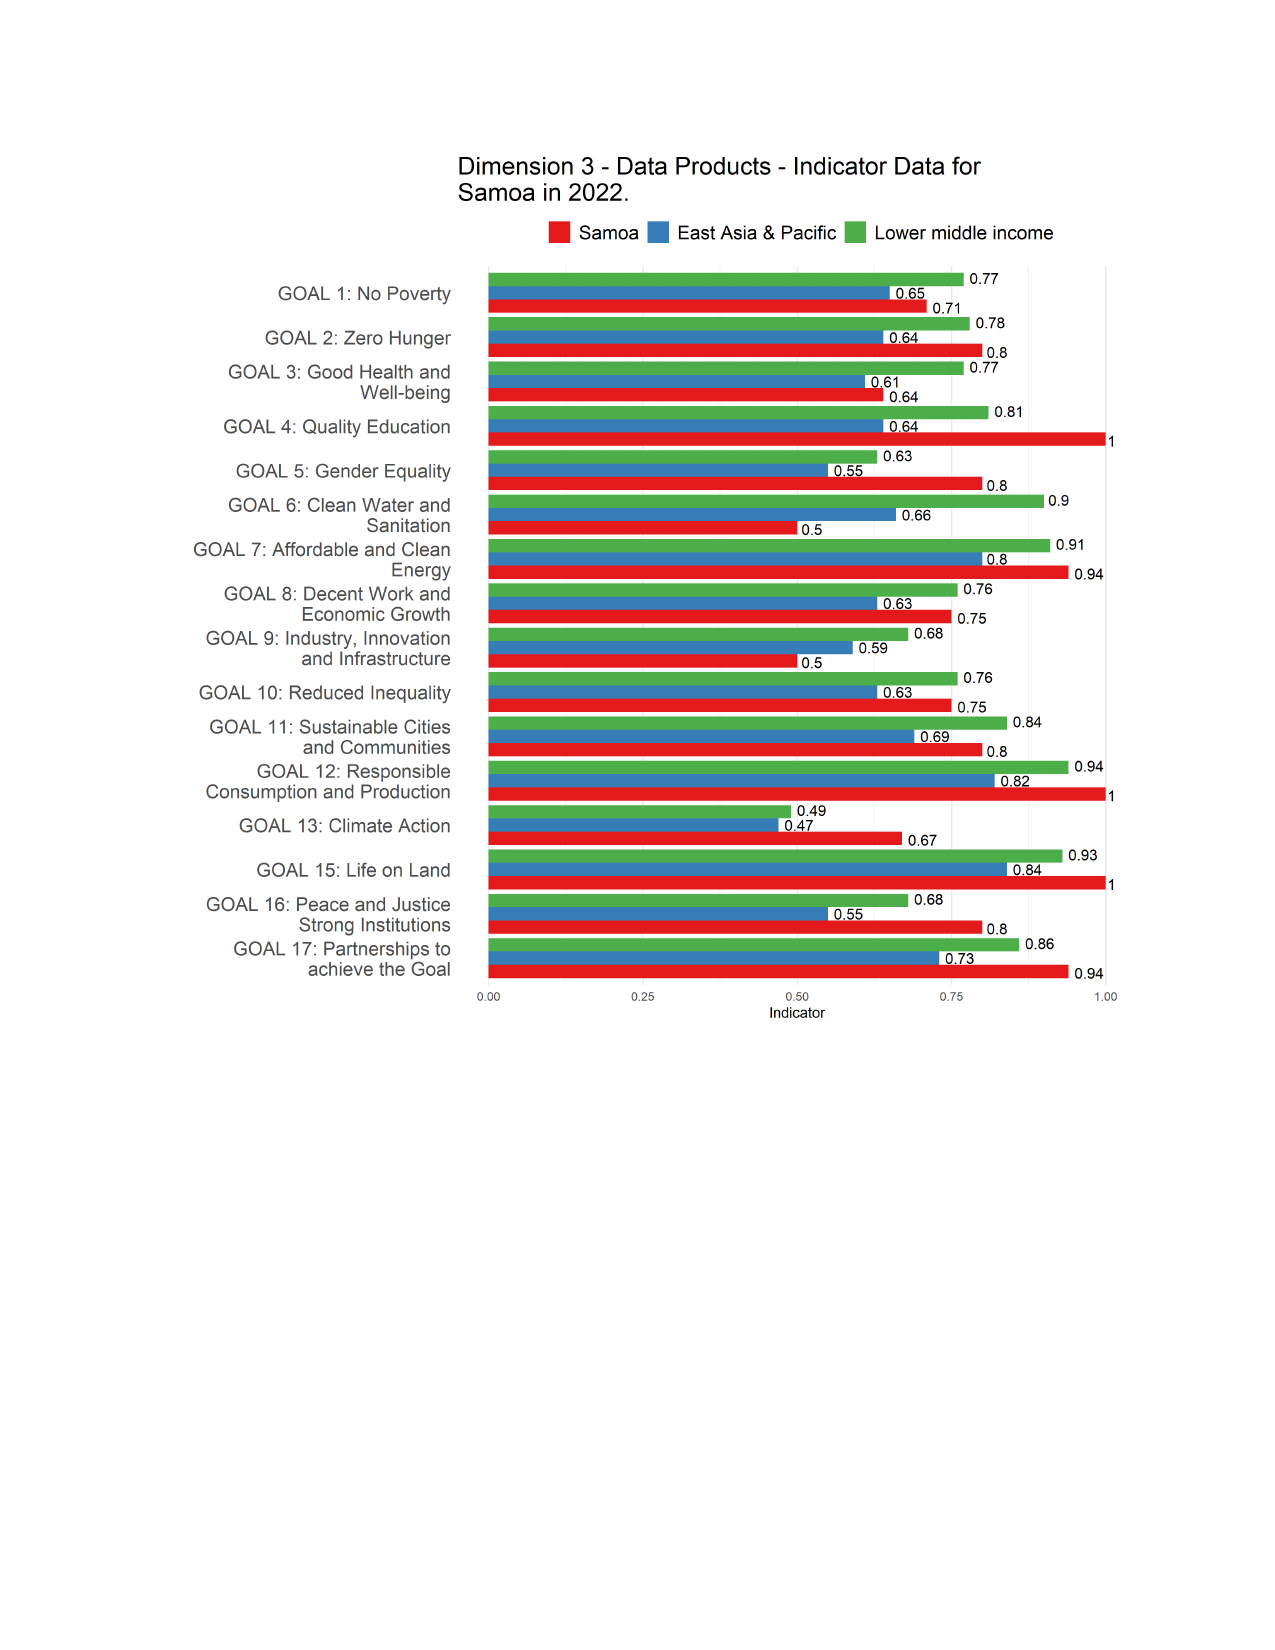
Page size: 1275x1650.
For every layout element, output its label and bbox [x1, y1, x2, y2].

picture [168, 150, 1144, 1028]
